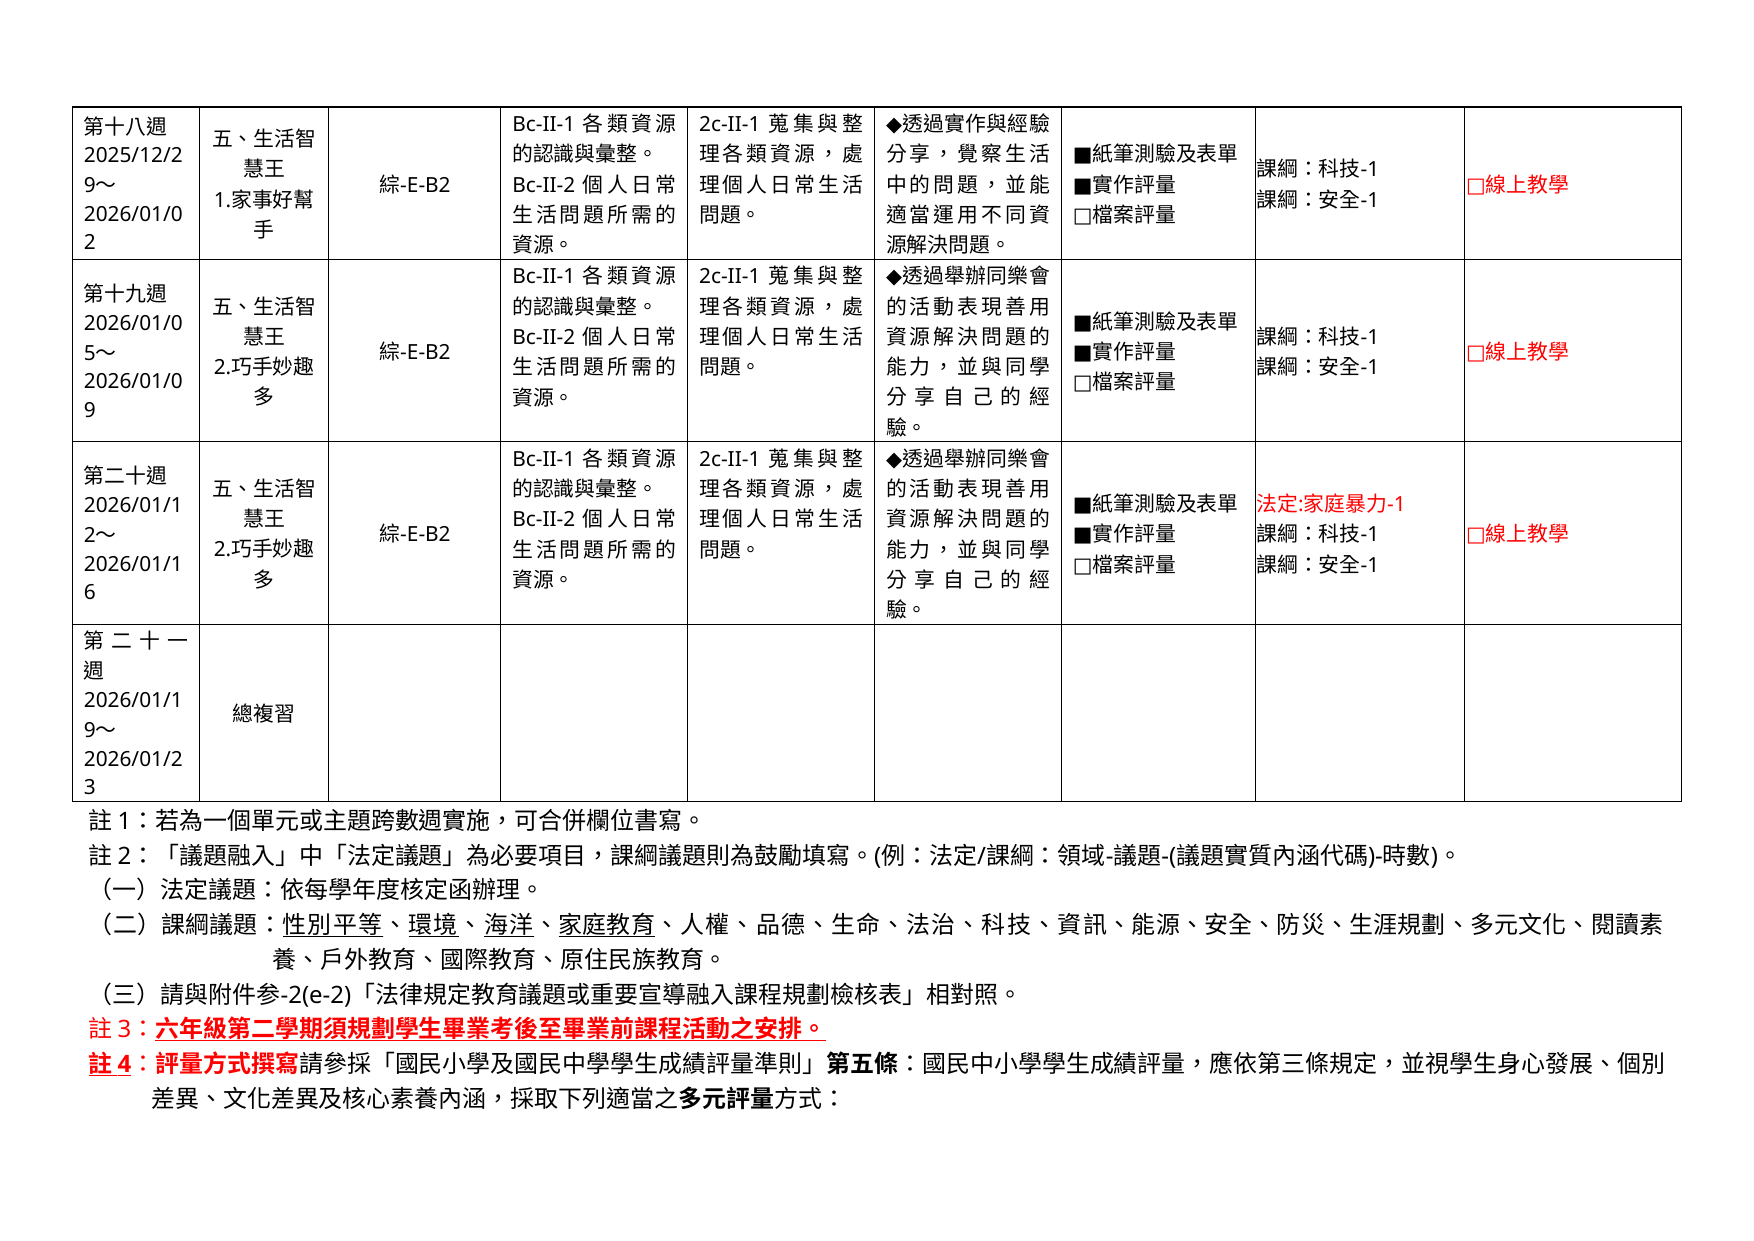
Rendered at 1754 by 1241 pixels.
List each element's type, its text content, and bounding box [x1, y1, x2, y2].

table_cell [1465, 625, 1681, 801]
table_cell 第二十週 2026/01/12〜2026/01/16 [73, 442, 199, 623]
text （一）法定議題：依每學年度核定函辦理。 [89, 871, 1665, 906]
text 註3：六年級第二學期須規劃學生畢業考後至畢業前課程活動之安排。 [89, 1010, 1665, 1045]
table_cell 五、生活智慧王 2.巧手妙趣多 [200, 260, 328, 441]
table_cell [1062, 108, 1255, 259]
table_cell 綜-E-B2 [329, 108, 500, 259]
text 註4：評量方式撰寫請參採「國民小學及國民中學學生成績評量準則」第五條：國民中小學學生成績評量，應依第三條規定，並視學生身心發展、個別差異、文化差異及核心素養內涵，採取下列適當之多元評量方式： [89, 1045, 1665, 1114]
table_cell 總複習 [200, 625, 328, 801]
table_cell 第二十一週 2026/01/19〜2026/01/23 [73, 625, 199, 801]
table_cell □線上教學 [1465, 260, 1681, 441]
table_cell ◆透過舉辦同樂會的活動表現善用資源解決問題的能力，並與同學分享自己的經驗。 [875, 442, 1061, 623]
table_cell 第十八週 2025/12/29〜2026/01/02 [73, 108, 199, 259]
text 註1：若為一個單元或主題跨數週實施，可合併欄位書寫。 [89, 802, 1665, 836]
table_cell [1062, 625, 1255, 801]
table_cell [875, 625, 1061, 801]
table_cell Bc-II-1各類資源的認識與彙整。 Bc-II-2個人日常生活問題所需的資源。 [501, 442, 687, 623]
table_cell 2c-II-1蒐集與整理各類資源，處理個人日常生活問題。 [688, 260, 874, 441]
table_cell [1256, 625, 1464, 801]
table_cell [329, 625, 500, 801]
table_cell □線上教學 [1465, 442, 1681, 623]
table_cell ■紙筆測驗及表單 ■實作評量 □檔案評量 [1062, 442, 1255, 623]
table_cell Bc-II-1各類資源的認識與彙整。 Bc-II-2個人日常生活問題所需的資源。 [501, 260, 687, 441]
table_cell ◆透過舉辦同樂會的活動表現善用資源解決問題的能力，並與同學分享自己的經驗。 [875, 260, 1061, 441]
table_cell 課綱：科技-1 課綱：安全-1 [1256, 108, 1464, 259]
table_cell 綜-E-B2 [329, 260, 500, 441]
table_cell □線上教學 [1465, 108, 1681, 259]
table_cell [501, 108, 687, 259]
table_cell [875, 108, 1061, 259]
text （三）請與附件参-2(e-2)「法律規定教育議題或重要宣導融入課程規劃檢核表」相對照。 [89, 975, 1665, 1010]
table_cell ■紙筆測驗及表單 ■實作評量 □檔案評量 [1062, 260, 1255, 441]
table_cell 五、生活智慧王 1.家事好幫手 [200, 108, 328, 259]
table_cell 第十九週 2026/01/05〜2026/01/09 [73, 260, 199, 441]
table_cell 2c-II-1蒐集與整理各類資源，處理個人日常生活問題。 [688, 442, 874, 623]
table_cell 課綱：科技-1 課綱：安全-1 [1256, 260, 1464, 441]
table_cell [501, 625, 687, 801]
text （二）課綱議題：性別平等、環境、海洋、家庭教育、人權、品德、生命、法治、科技、資訊、能源、安全、防災、生涯規劃、多元文化、閱讀素養、戶外教育、國際教育、原住民族教育。 [89, 906, 1665, 975]
table_cell 綜-E-B2 [329, 442, 500, 623]
text 註2：「議題融入」中「法定議題」為必要項目，課綱議題則為鼓勵填寫。(例：法定/課綱：領域-議題-(議題實質內涵代碼)-時數)。 [89, 836, 1665, 871]
table_cell 法定:家庭暴力-1 課綱：科技-1 課綱：安全-1 [1256, 442, 1464, 623]
table_cell 五、生活智慧王 2.巧手妙趣多 [200, 442, 328, 623]
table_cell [688, 108, 874, 259]
table_cell [688, 625, 874, 801]
